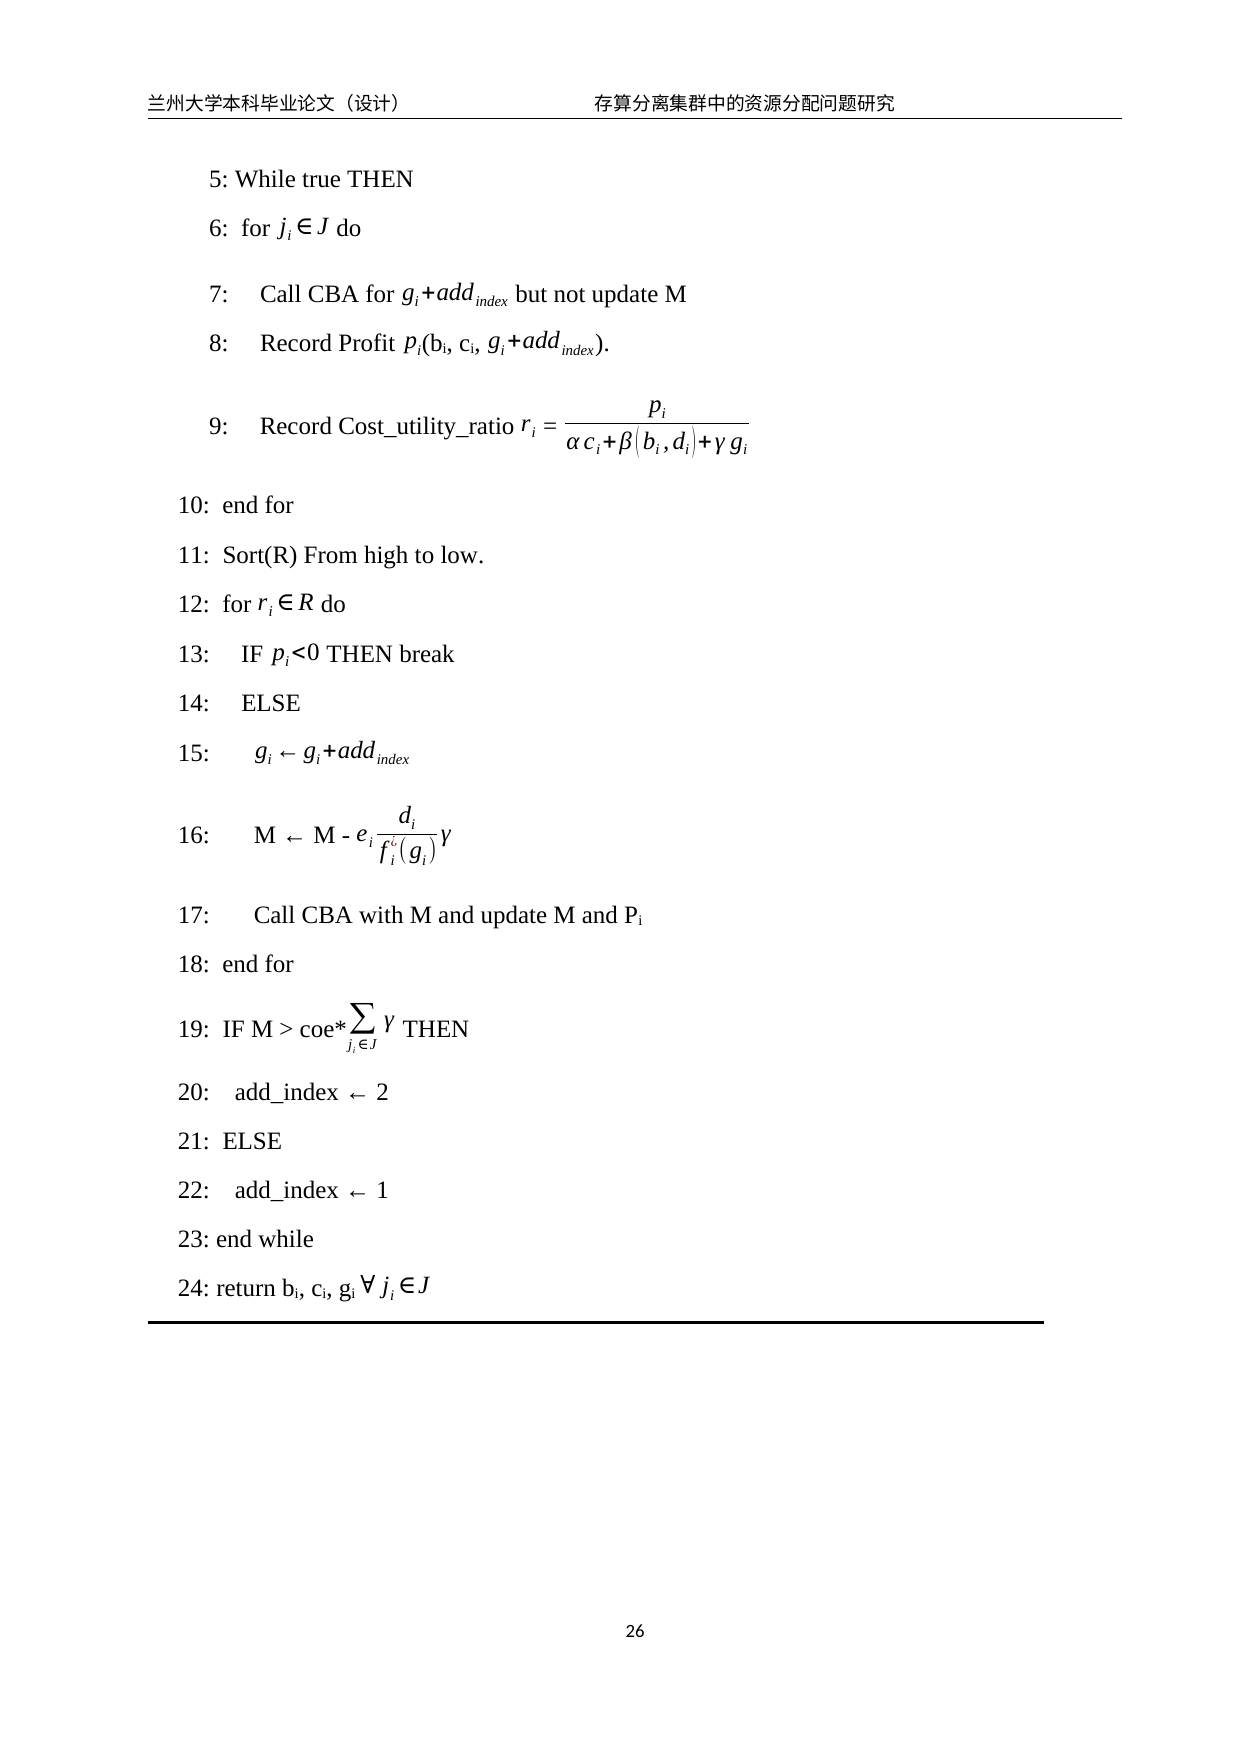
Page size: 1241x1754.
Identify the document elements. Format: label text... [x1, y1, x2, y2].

table_cell 10: end for [148, 488, 1044, 538]
table_cell 5: While true THEN [148, 162, 1044, 212]
table_cell 6: for do [148, 212, 1044, 277]
table_cell 14: ELSE [148, 687, 1044, 736]
table_cell 16: M ← M - [148, 786, 1044, 898]
table_cell 13: IF THEN break [148, 638, 1044, 687]
table_cell 15: [148, 736, 1044, 786]
table_cell 17: Call CBA with M and update M and Pi [148, 898, 1044, 947]
table_cell 7: Call CBA for but not update M [148, 278, 1044, 327]
table_cell 19: IF M > coe* THEN [148, 996, 1044, 1075]
table_cell 9: Record Cost_utility_ratio = [148, 376, 1044, 488]
table_cell 24: return bi, ci, gi [148, 1272, 1044, 1321]
table_cell 8: Record Profit (bi, ci, ). [148, 327, 1044, 376]
table_cell 18: end for [148, 947, 1044, 996]
table_cell 12: for do [148, 588, 1044, 637]
table_cell 20: add_index ← 2 [148, 1075, 1044, 1124]
table_cell 21: ELSE [148, 1124, 1044, 1173]
table_cell 23: end while [148, 1223, 1044, 1272]
table_cell 11: Sort(R) From high to low. [148, 538, 1044, 588]
table_cell 22: add_index ← 1 [148, 1174, 1044, 1222]
